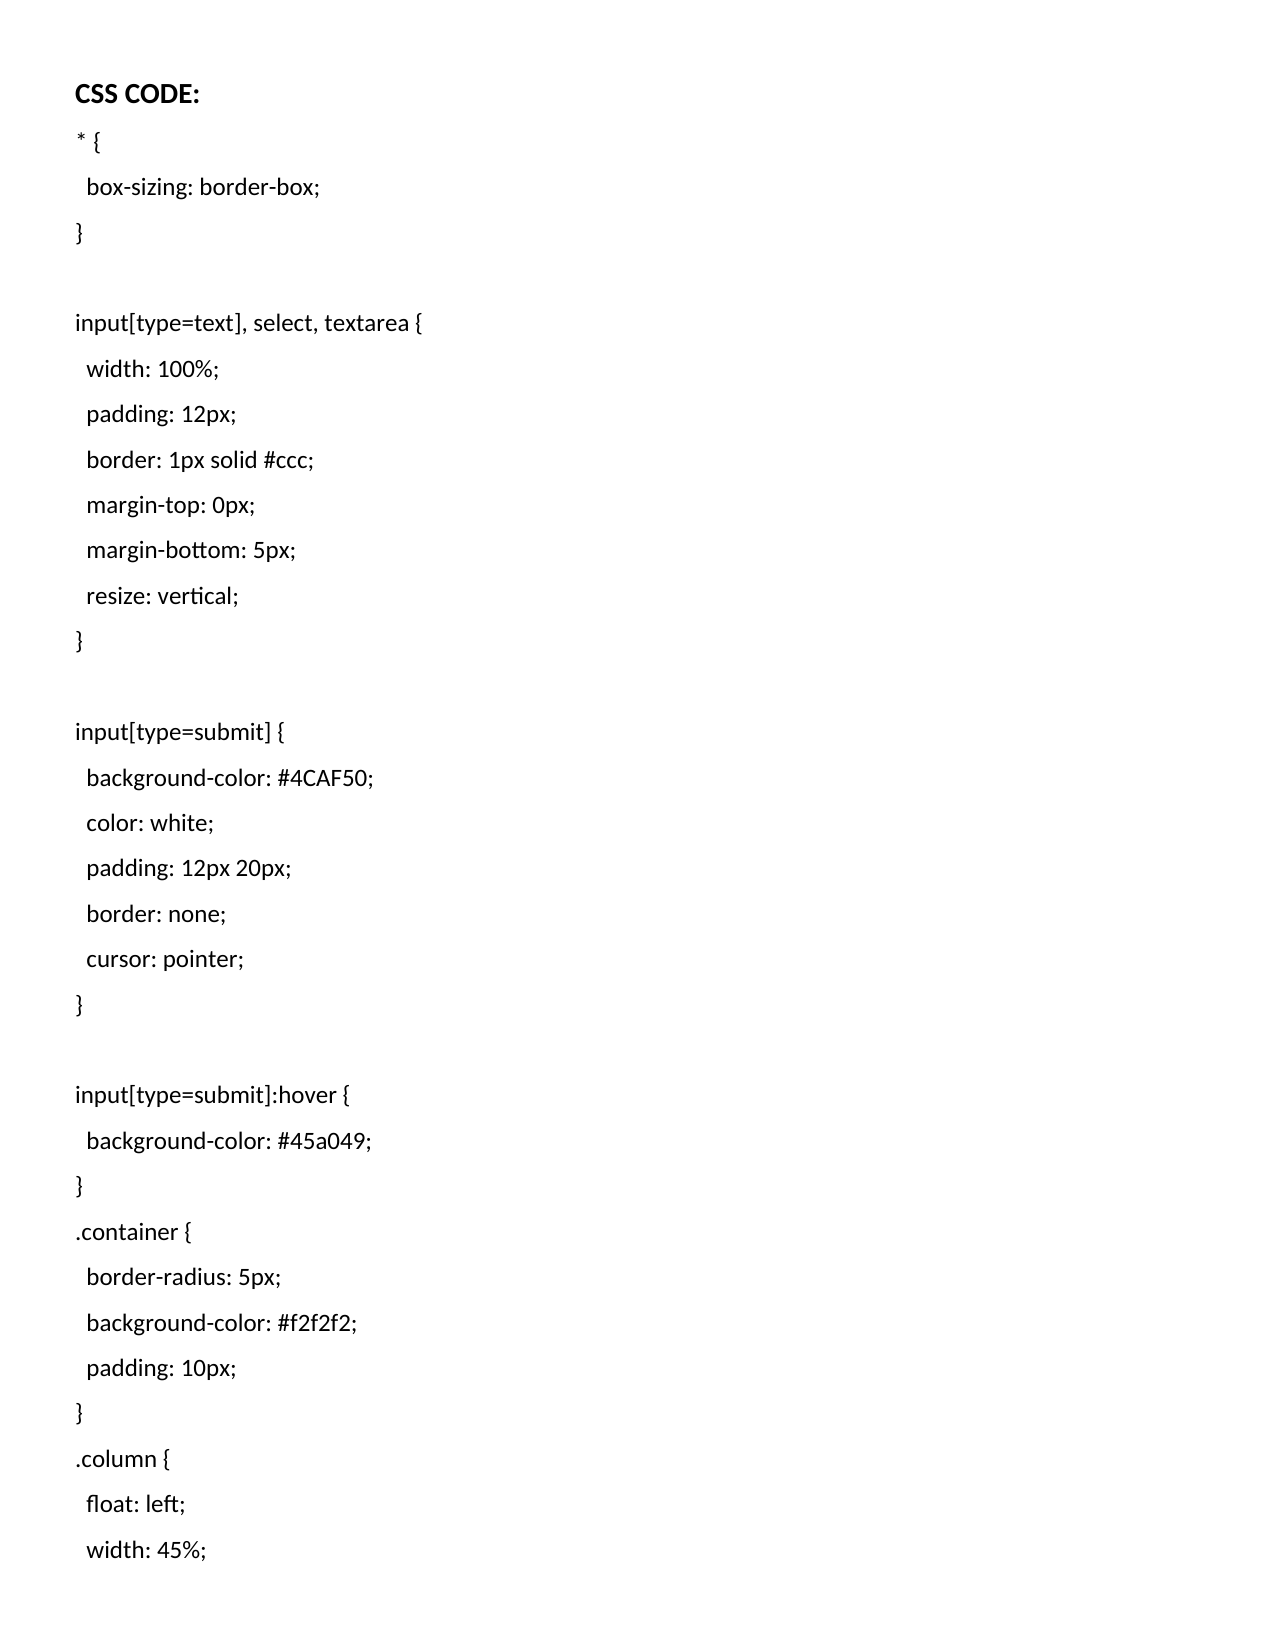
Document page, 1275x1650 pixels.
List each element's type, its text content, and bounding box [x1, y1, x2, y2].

text .column { [75, 1443, 1200, 1473]
text border-radius: 5px; [75, 1261, 1200, 1292]
text padding: 12px; [75, 398, 1200, 429]
text input[type=submit]:hover { [75, 1080, 1200, 1110]
text input[type=submit] { [75, 716, 1200, 747]
text resize: vertical; [75, 580, 1200, 611]
text box-sizing: border-box; [75, 171, 1200, 202]
text margin-bottom: 5px; [75, 535, 1200, 565]
text background-color: #f2f2f2; [75, 1307, 1200, 1337]
text CSS CODE: [75, 75, 1200, 111]
text padding: 10px; [75, 1352, 1200, 1383]
text input[type=text], select, textarea { [75, 308, 1200, 338]
text padding: 12px 20px; [75, 853, 1200, 883]
text .container { [75, 1216, 1200, 1246]
text border: none; [75, 898, 1200, 928]
text background-color: #45a049; [75, 1125, 1200, 1156]
text width: 100%; [75, 353, 1200, 383]
text } [75, 217, 1200, 247]
text border: 1px solid #ccc; [75, 444, 1200, 474]
text } [75, 1398, 1200, 1428]
text float: left; [75, 1488, 1200, 1519]
text * { [75, 126, 1200, 156]
text color: white; [75, 807, 1200, 838]
text margin-top: 0px; [75, 489, 1200, 520]
text } [75, 626, 1200, 656]
text cursor: pointer; [75, 943, 1200, 974]
text } [75, 1171, 1200, 1201]
text width: 45%; [75, 1534, 1200, 1564]
text background-color: #4CAF50; [75, 762, 1200, 792]
text } [75, 989, 1200, 1019]
